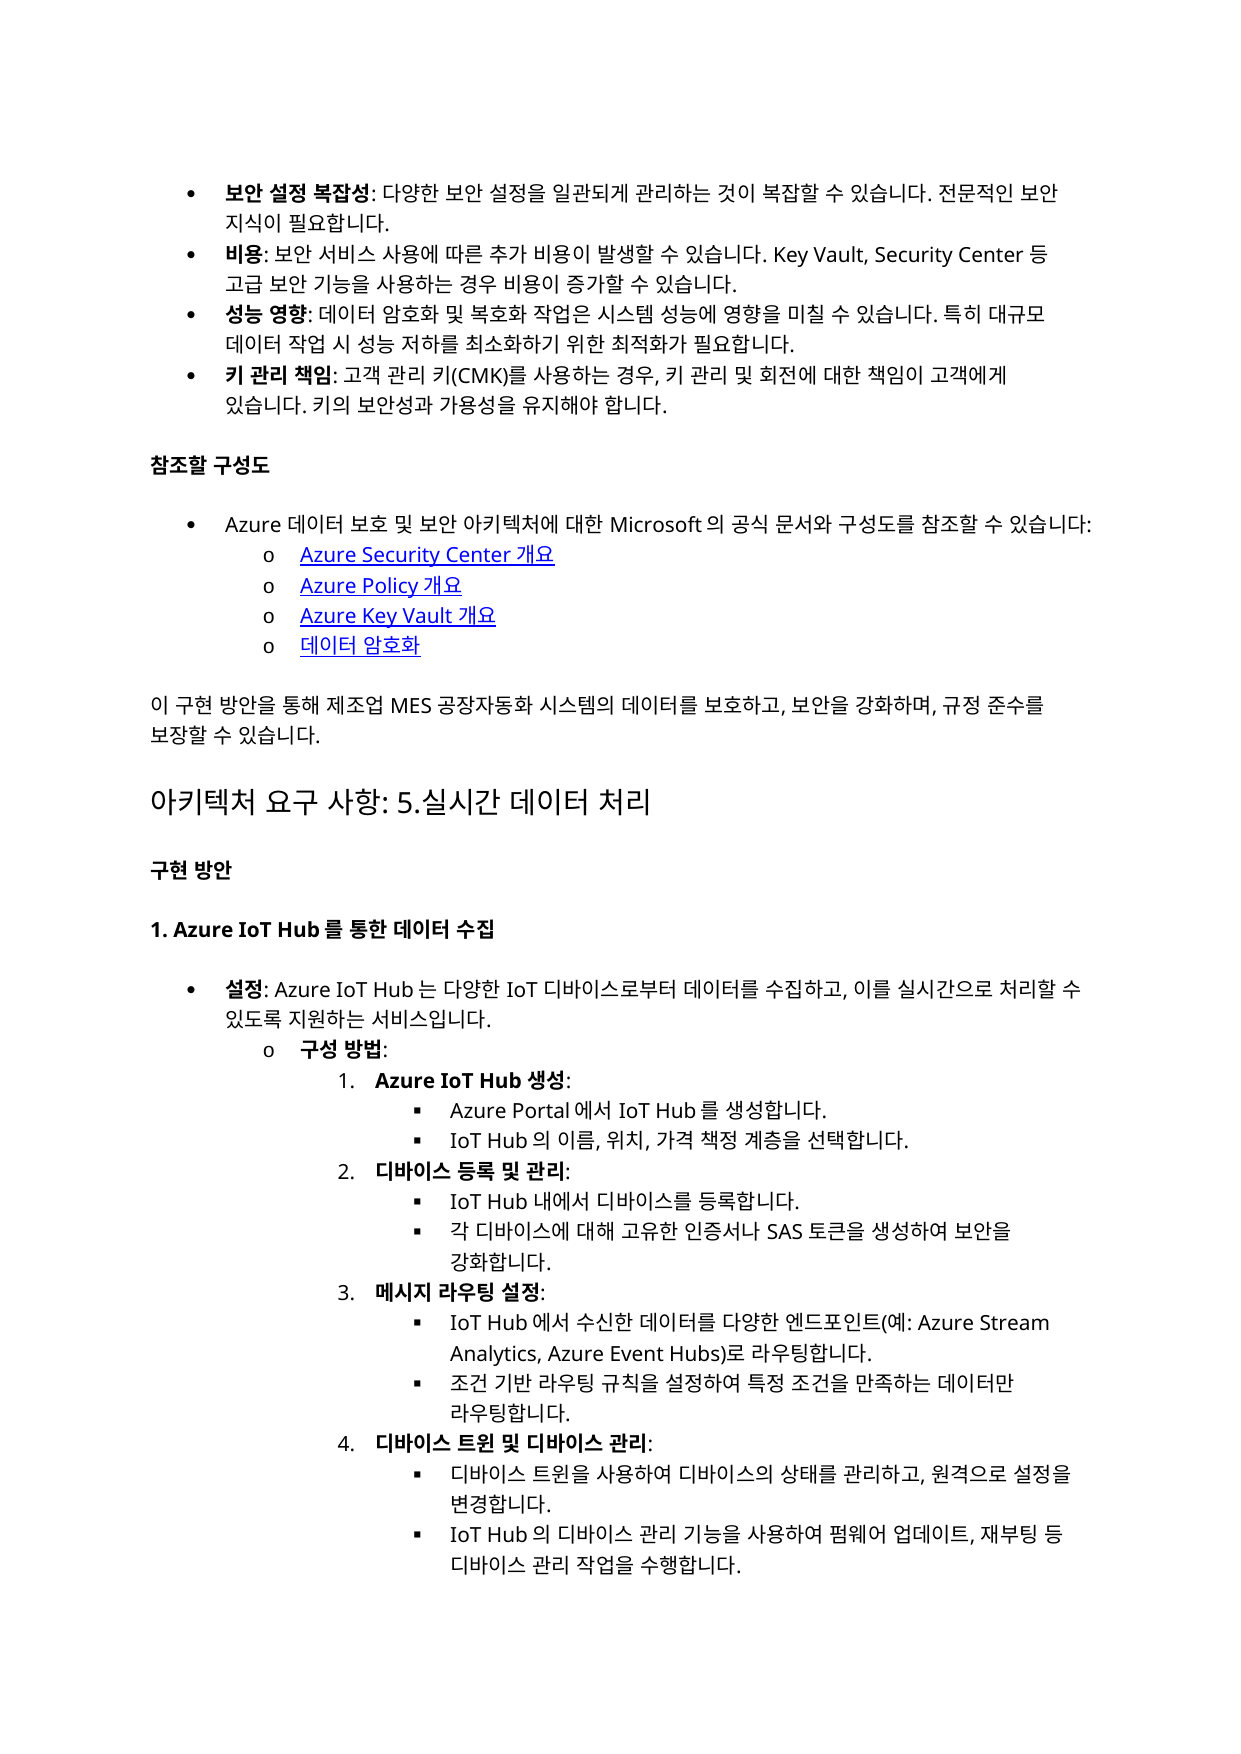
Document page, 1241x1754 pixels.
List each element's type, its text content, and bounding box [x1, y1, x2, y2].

list IoT Hub 내에서 디바이스를 등록합니다. [412, 1185, 1090, 1216]
list 보안 설정 복잡성: 다양한 보안 설정을 일관되게 관리하는 것이 복잡할 수 있습니다. 전문적인 보안 지식이 필요합니다. [187, 177, 1090, 238]
subtitle 아키텍처 요구 사항: 5.실시간 데이터 처리 [150, 779, 1090, 822]
list 데이터 암호화 [262, 630, 1090, 660]
list 키 관리 책임: 고객 관리 키(CMK)를 사용하는 경우, 키 관리 및 회전에 대한 책임이 고객에게 있습니다. 키의 보안성과 가용성을 유지해야 합니다. [187, 359, 1090, 420]
list 비용: 보안 서비스 사용에 따른 추가 비용이 발생할 수 있습니다. Key Vault, Security Center 등 고급 보안 기능을 사용하는 경우 비용이 증가할 수 있습니다. [187, 238, 1090, 298]
text 이 구현 방안을 통해 제조업 MES 공장자동화 시스템의 데이터를 보호하고, 보안을 강화하며, 규정 준수를 보장할 수 있습니다. [150, 689, 1090, 750]
list Azure Security Center 개요 [262, 538, 1090, 569]
list Azure IoT Hub 생성: [337, 1064, 1090, 1094]
text 1. Azure IoT Hub를 통한 데이터 수집 [150, 913, 1090, 944]
list 조건 기반 라우팅 규칙을 설정하여 특정 조건을 만족하는 데이터만 라우팅합니다. [412, 1367, 1090, 1428]
list 메시지 라우팅 설정: [337, 1276, 1090, 1306]
list IoT Hub에서 수신한 데이터를 다양한 엔드포인트(예: Azure Stream Analytics, Azure Event Hubs)로 라우팅합니다. [412, 1306, 1090, 1367]
list 성능 영향: 데이터 암호화 및 복호화 작업은 시스템 성능에 영향을 미칠 수 있습니다. 특히 대규모 데이터 작업 시 성능 저하를 최소화하기 위한 최적화가 필요합니다. [187, 298, 1090, 359]
list Azure Key Vault 개요 [262, 599, 1090, 630]
list 구성 방법: [262, 1033, 1090, 1064]
list 디바이스 등록 및 관리: [337, 1155, 1090, 1185]
list 디바이스 트윈을 사용하여 디바이스의 상태를 관리하고, 원격으로 설정을 변경합니다. [412, 1458, 1090, 1518]
list Azure Policy 개요 [262, 569, 1090, 599]
list 각 디바이스에 대해 고유한 인증서나 SAS 토큰을 생성하여 보안을 강화합니다. [412, 1216, 1090, 1276]
text 구현 방안 [150, 854, 1090, 884]
list Azure 데이터 보호 및 보안 아키텍처에 대한 Microsoft의 공식 문서와 구성도를 참조할 수 있습니다: [187, 508, 1090, 538]
text 참조할 구성도 [150, 449, 1090, 479]
list 설정: Azure IoT Hub는 다양한 IoT 디바이스로부터 데이터를 수집하고, 이를 실시간으로 처리할 수 있도록 지원하는 서비스입니다. [187, 973, 1090, 1033]
list 디바이스 트윈 및 디바이스 관리: [337, 1428, 1090, 1458]
list Azure Portal에서 IoT Hub를 생성합니다. [412, 1094, 1090, 1124]
list IoT Hub의 이름, 위치, 가격 책정 계층을 선택합니다. [412, 1124, 1090, 1155]
list IoT Hub의 디바이스 관리 기능을 사용하여 펌웨어 업데이트, 재부팅 등 디바이스 관리 작업을 수행합니다. [412, 1518, 1090, 1579]
